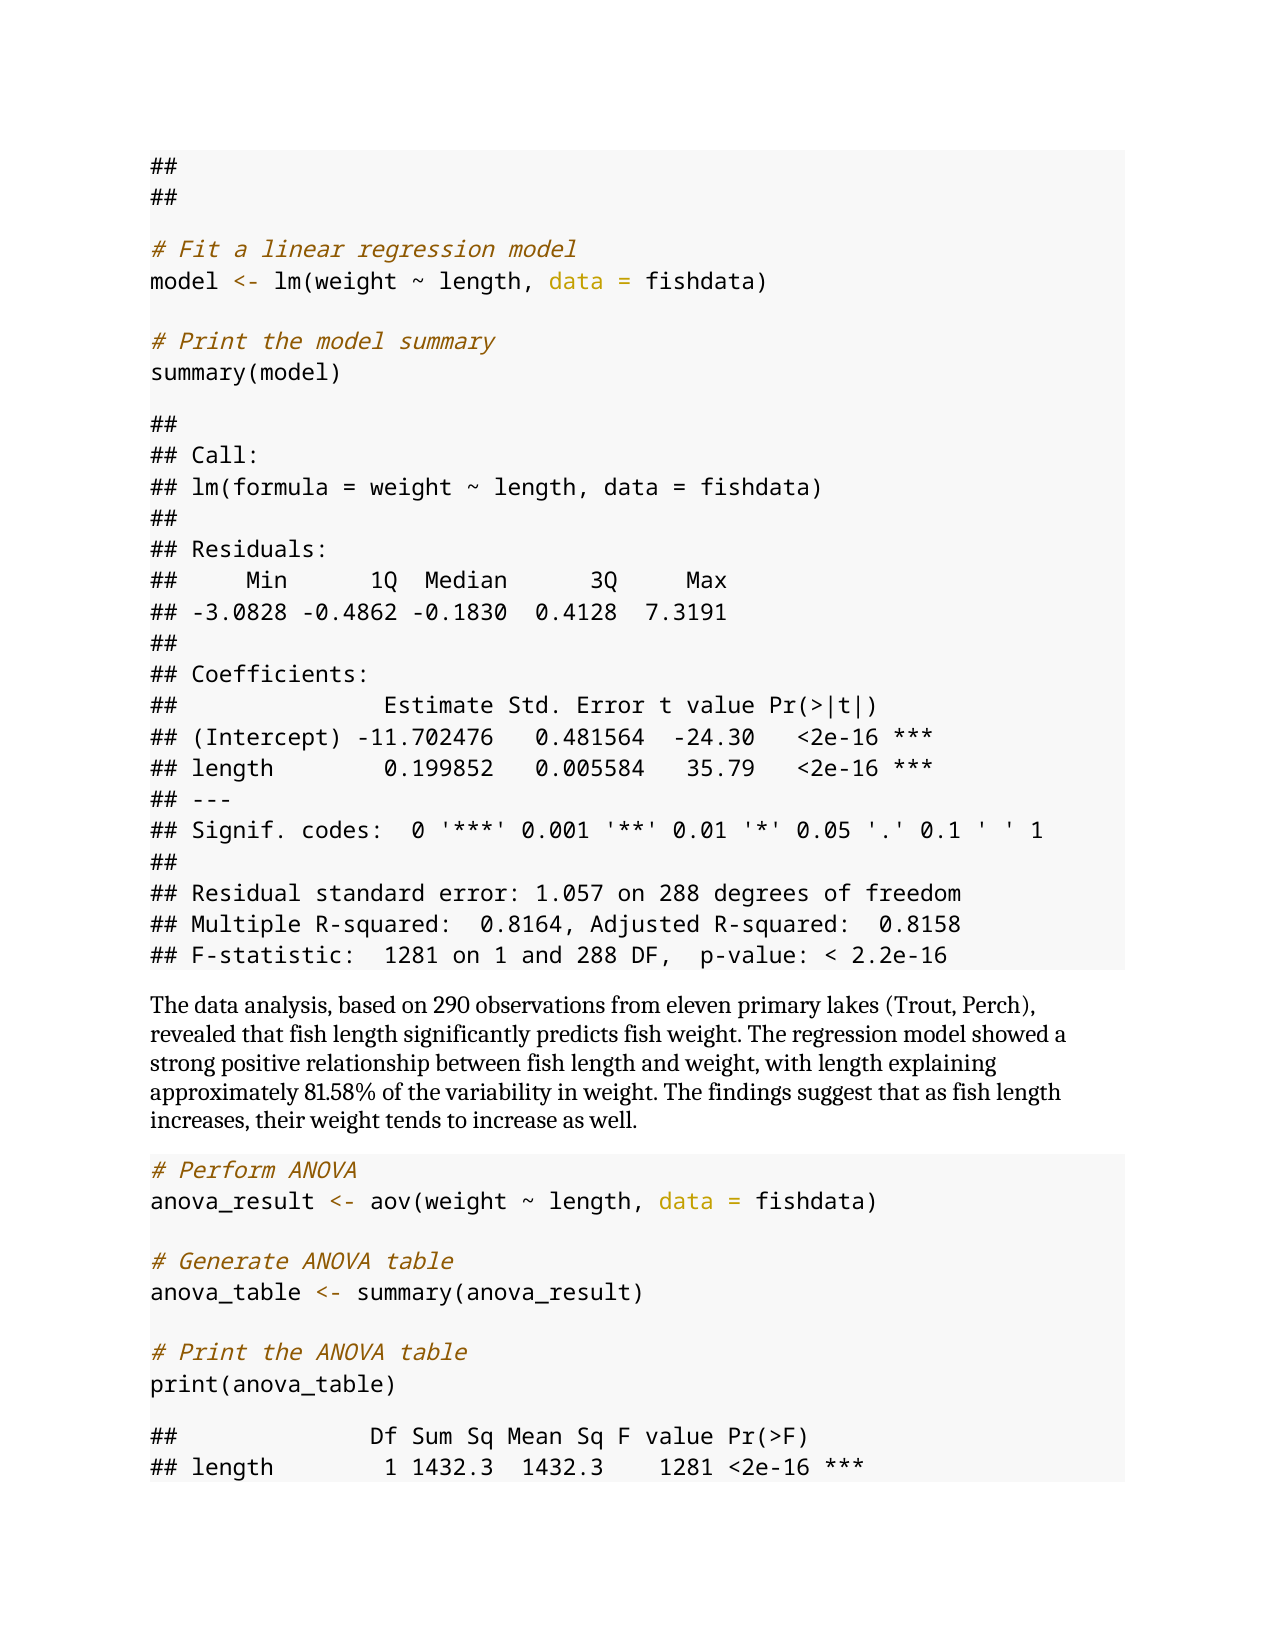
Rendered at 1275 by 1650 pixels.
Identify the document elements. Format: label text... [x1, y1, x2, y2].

text ## ## Call: ## lm(formula = weight ~ length, data = fishdata) ## ## Residuals: ## Min 1Q Median 3Q Max ## -3.0828 -0.4862 -0.1830 0.4128 7.3191 ## ## Coefficients: ## Estimate Std. Error t value Pr(>|t|) ## (Intercept) -11.702476 0.481564 -24.30 <2e-16 *** ## length 0.199852 0.005584 35.79 <2e-16 *** ## --- ## Signif. codes: 0 '***' 0.001 '**' 0.01 '*' 0.05 '.' 0.1 ' ' 1 ## ## Residual standard error: 1.057 on 288 degrees of freedom ## Multiple R-squared: 0.8164, Adjusted R-squared: 0.8158 ## F-statistic: 1281 on 1 and 288 DF, p-value: < 2.2e-16 [150, 408, 1125, 970]
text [150, 150, 1125, 212]
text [150, 1419, 1125, 1482]
text # Fit a linear regression model model <- lm(weight ~ length, data = fishdata) # Print the model summary summary(model) [150, 233, 1125, 387]
text # Perform ANOVA anova_result <- aov(weight ~ length, data = fishdata) # Generate ANOVA table anova_table <- summary(anova_result) # Print the ANOVA table print(anova_table) [150, 1154, 1125, 1399]
text The data analysis, based on 290 observations from eleven primary lakes (Trout, Perch), revealed that fish length significantly predicts fish weight. The regression model showed a strong positive relationship between fish length and weight, with length explaining approximately 81.58% of the variability in weight. The findings suggest that as fish length increases, their weight tends to increase as well. [150, 991, 1125, 1135]
